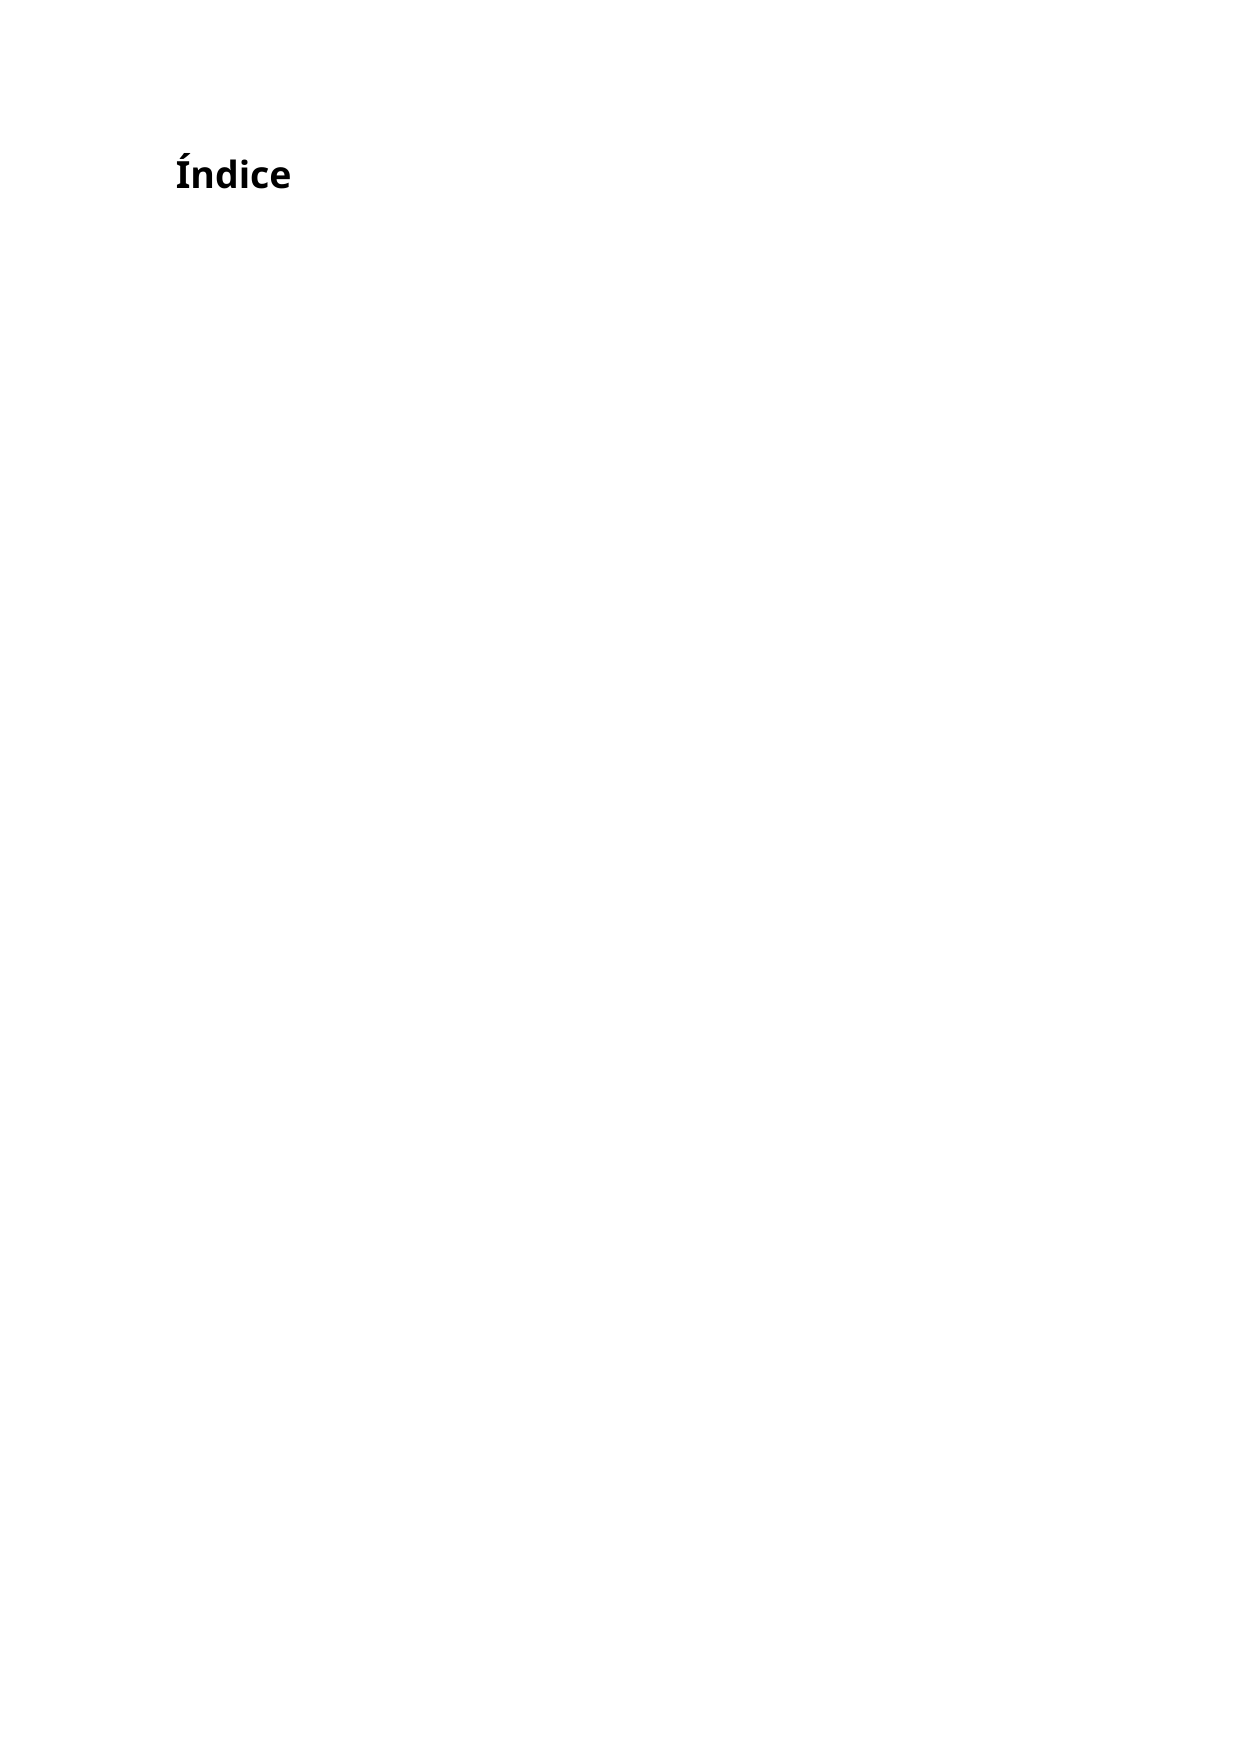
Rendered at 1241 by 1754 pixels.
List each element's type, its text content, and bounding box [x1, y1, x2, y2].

text Índice [176, 148, 1063, 199]
